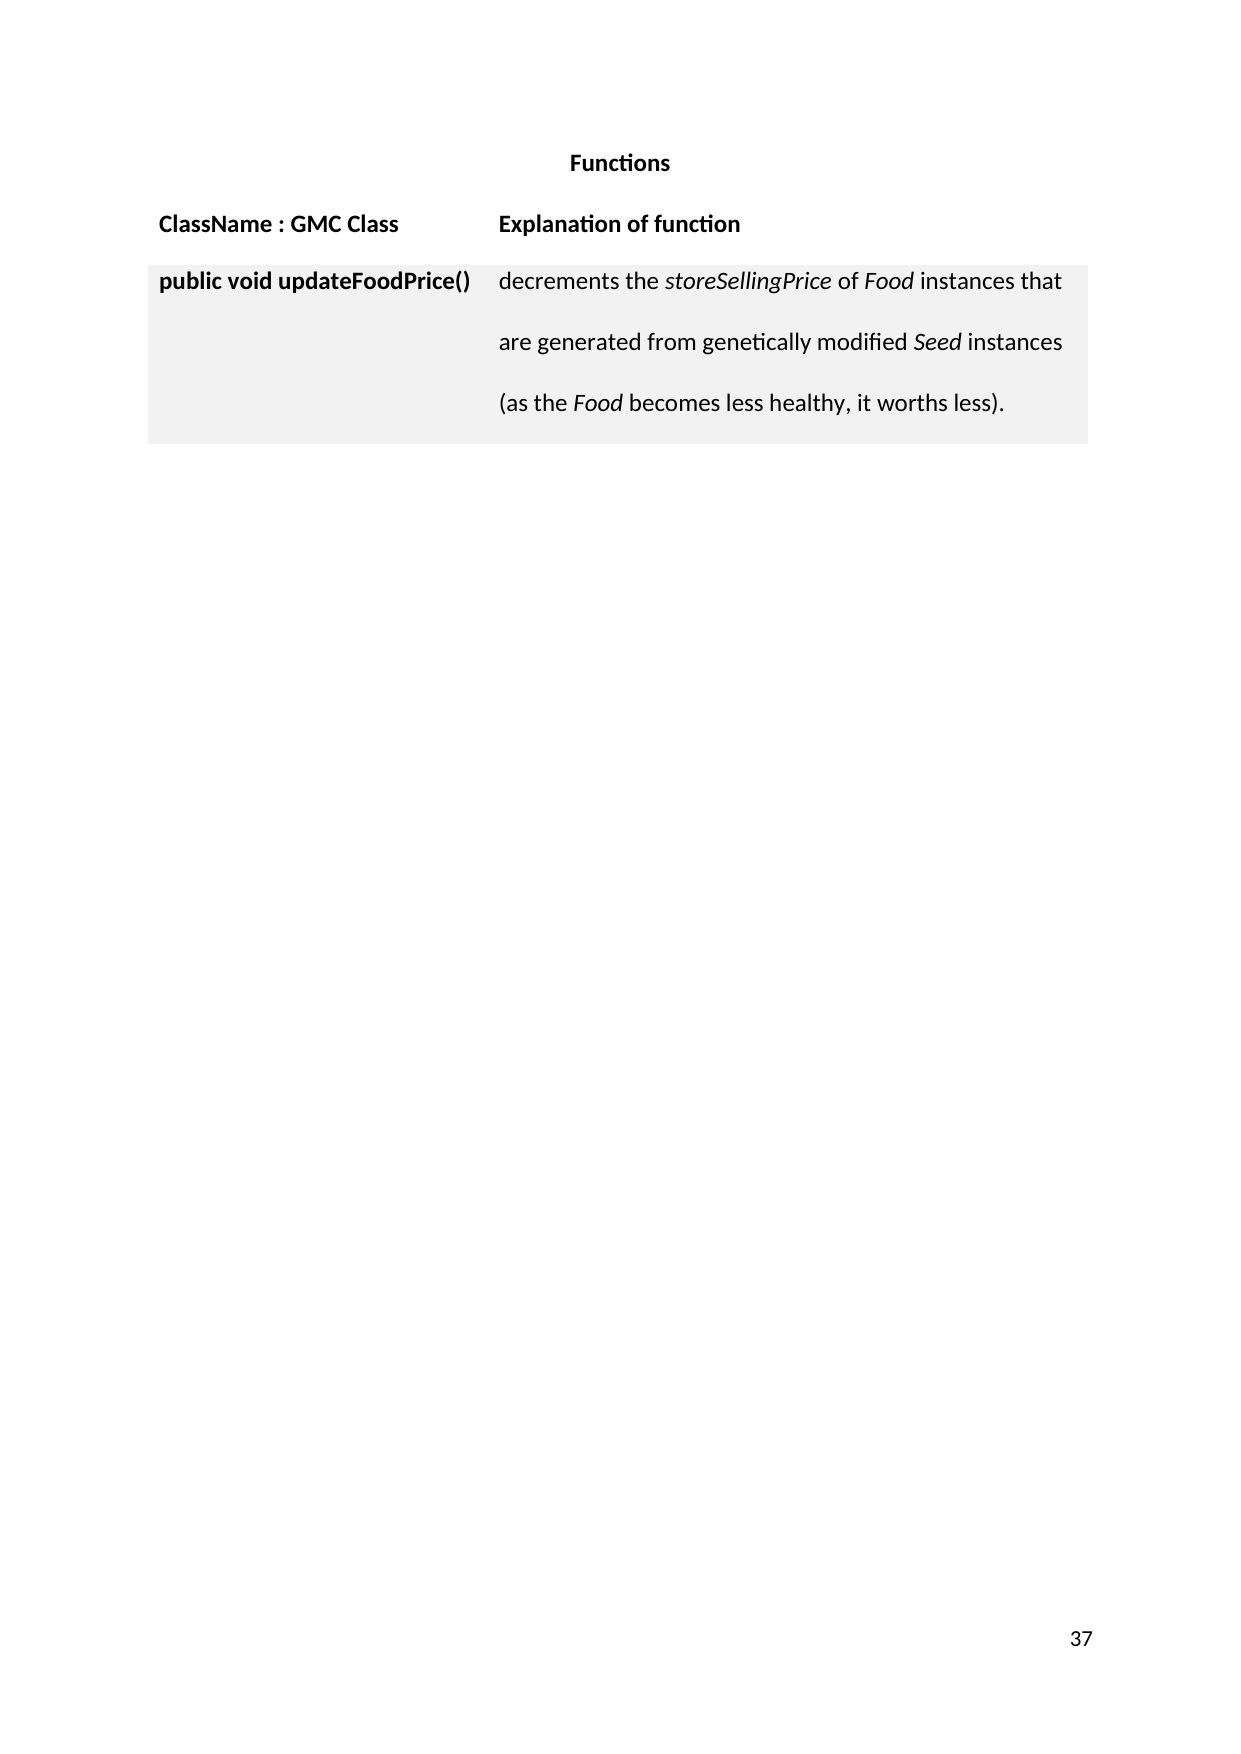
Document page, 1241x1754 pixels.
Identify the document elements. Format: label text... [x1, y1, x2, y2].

table_cell public void updateFoodPrice() [148, 265, 487, 444]
table_header ClassName : GMC Class [148, 209, 487, 265]
text Functions [148, 148, 1093, 178]
table_header Explanation of function [487, 209, 1088, 265]
table_cell decrements the storeSellingPrice of Food instances that are generated from genetically modified Seed instances (as the Food becomes less healthy, it worths less). [487, 265, 1088, 444]
